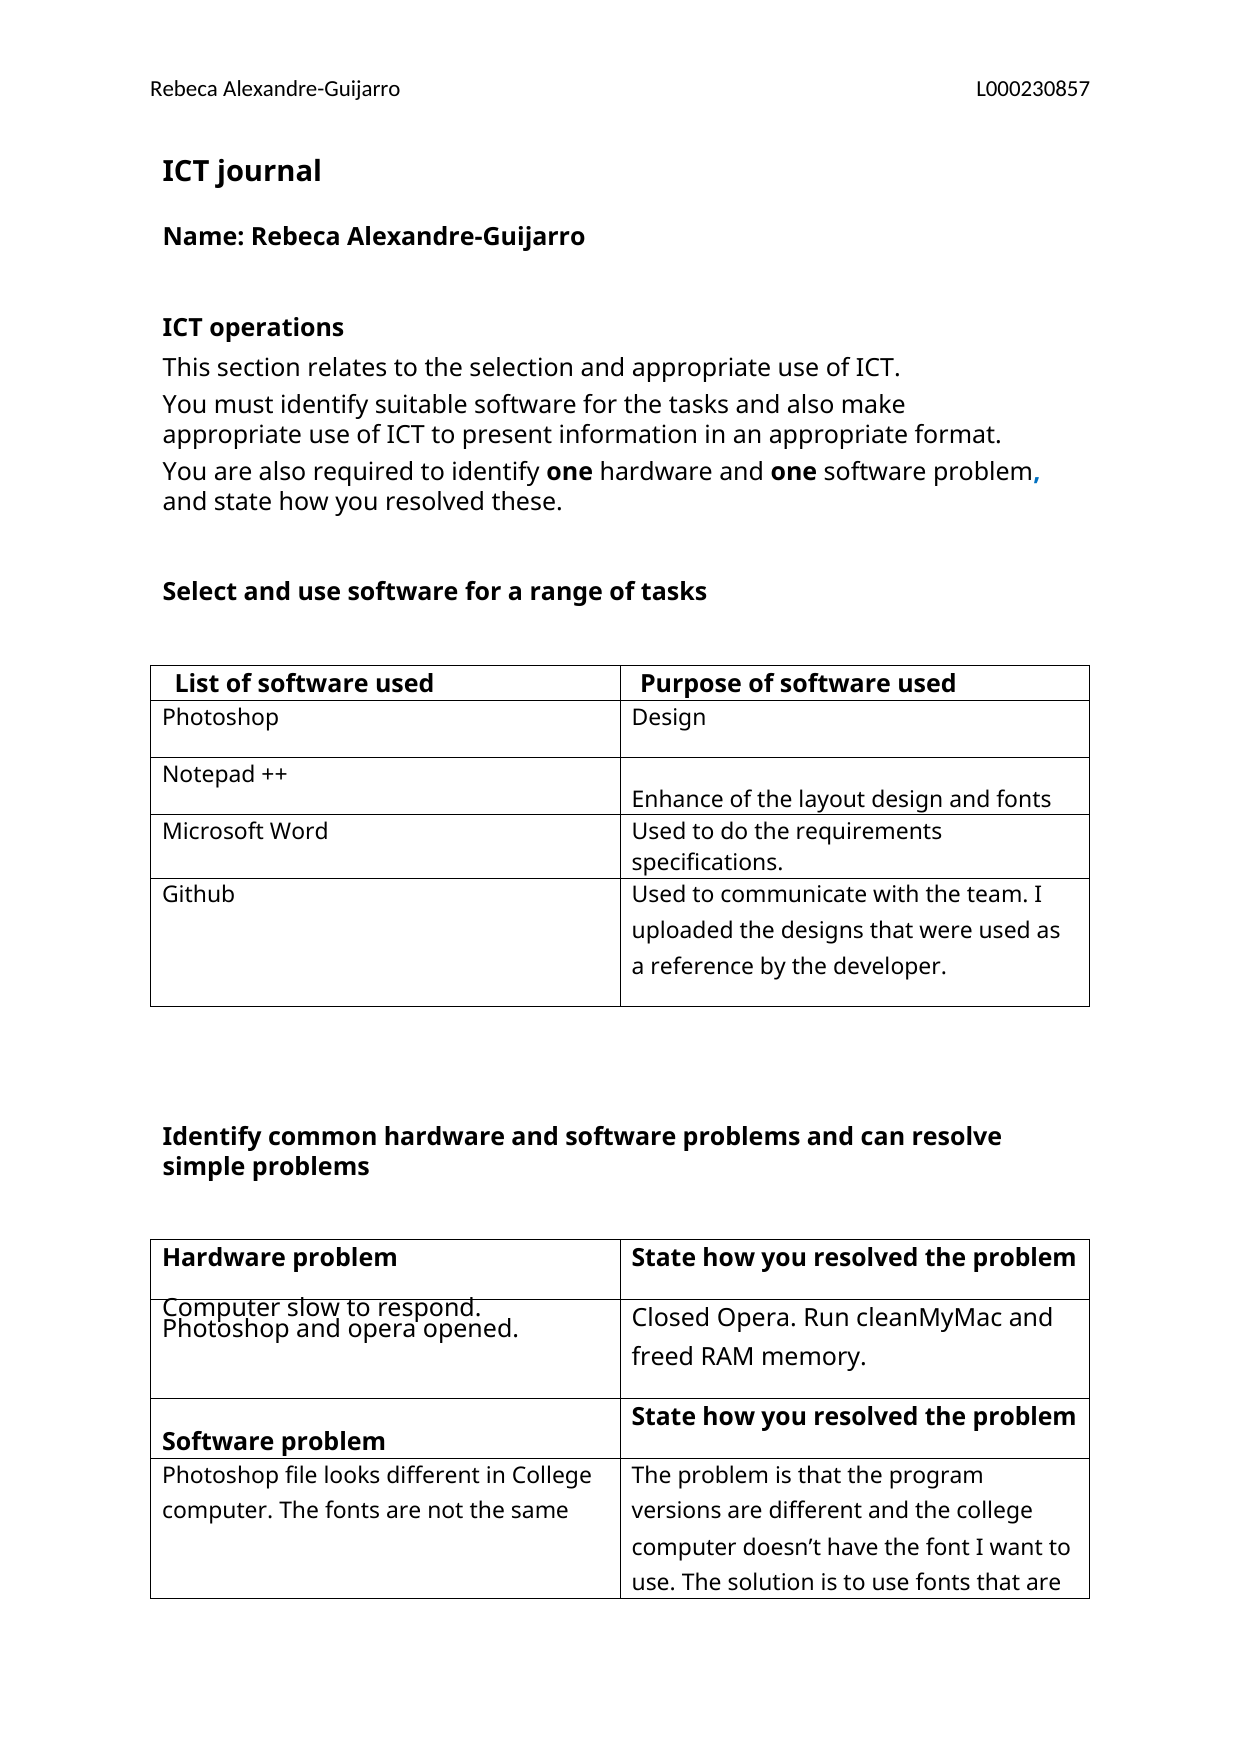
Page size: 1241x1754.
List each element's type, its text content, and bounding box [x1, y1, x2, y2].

text This section relates to the selection and appropriate use of ICT. [162, 349, 1090, 384]
table_header List of software used [151, 666, 620, 700]
text Name: Rebeca Alexandre-Guijarro [162, 218, 1090, 252]
text ICT operations [162, 309, 1090, 343]
table_cell Notepad ++ [151, 758, 620, 814]
table_header Purpose of software used [621, 666, 1089, 700]
text ICT journal [162, 150, 1090, 190]
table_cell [621, 1459, 1089, 1598]
table_cell Photoshop [151, 701, 620, 757]
text You are also required to identify one hardware and one software problem, and state how you resolved these. [162, 456, 1076, 517]
table_cell Software problem [151, 1399, 620, 1457]
table_cell Computer slow to respond. Photoshop and opera opened. [151, 1300, 620, 1398]
table_header State how you resolved the problem [621, 1240, 1089, 1299]
text Select and use software for a range of tasks [162, 574, 1090, 608]
table_cell Microsoft Word [151, 815, 620, 877]
text You must identify suitable software for the tasks and also make appropriate use of ICT to present information in an appropriate format. [162, 389, 1051, 450]
table_header Hardware problem [151, 1240, 620, 1299]
table_cell Used to do the requirements specifications. [621, 815, 1089, 877]
table_cell State how you resolved the problem [621, 1399, 1089, 1457]
text Identify common hardware and software problems and can resolve simple problems [162, 1121, 1078, 1182]
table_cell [151, 1459, 620, 1598]
table_cell Used to communicate with the team. I uploaded the designs that were used as a reference by the developer. [621, 879, 1089, 1006]
table_cell Github [151, 879, 620, 1006]
table_cell Design [621, 701, 1089, 757]
table_cell Closed Opera. Run cleanMyMac and freed RAM memory. [621, 1300, 1089, 1398]
table_cell Enhance of the layout design and fonts [621, 758, 1089, 814]
